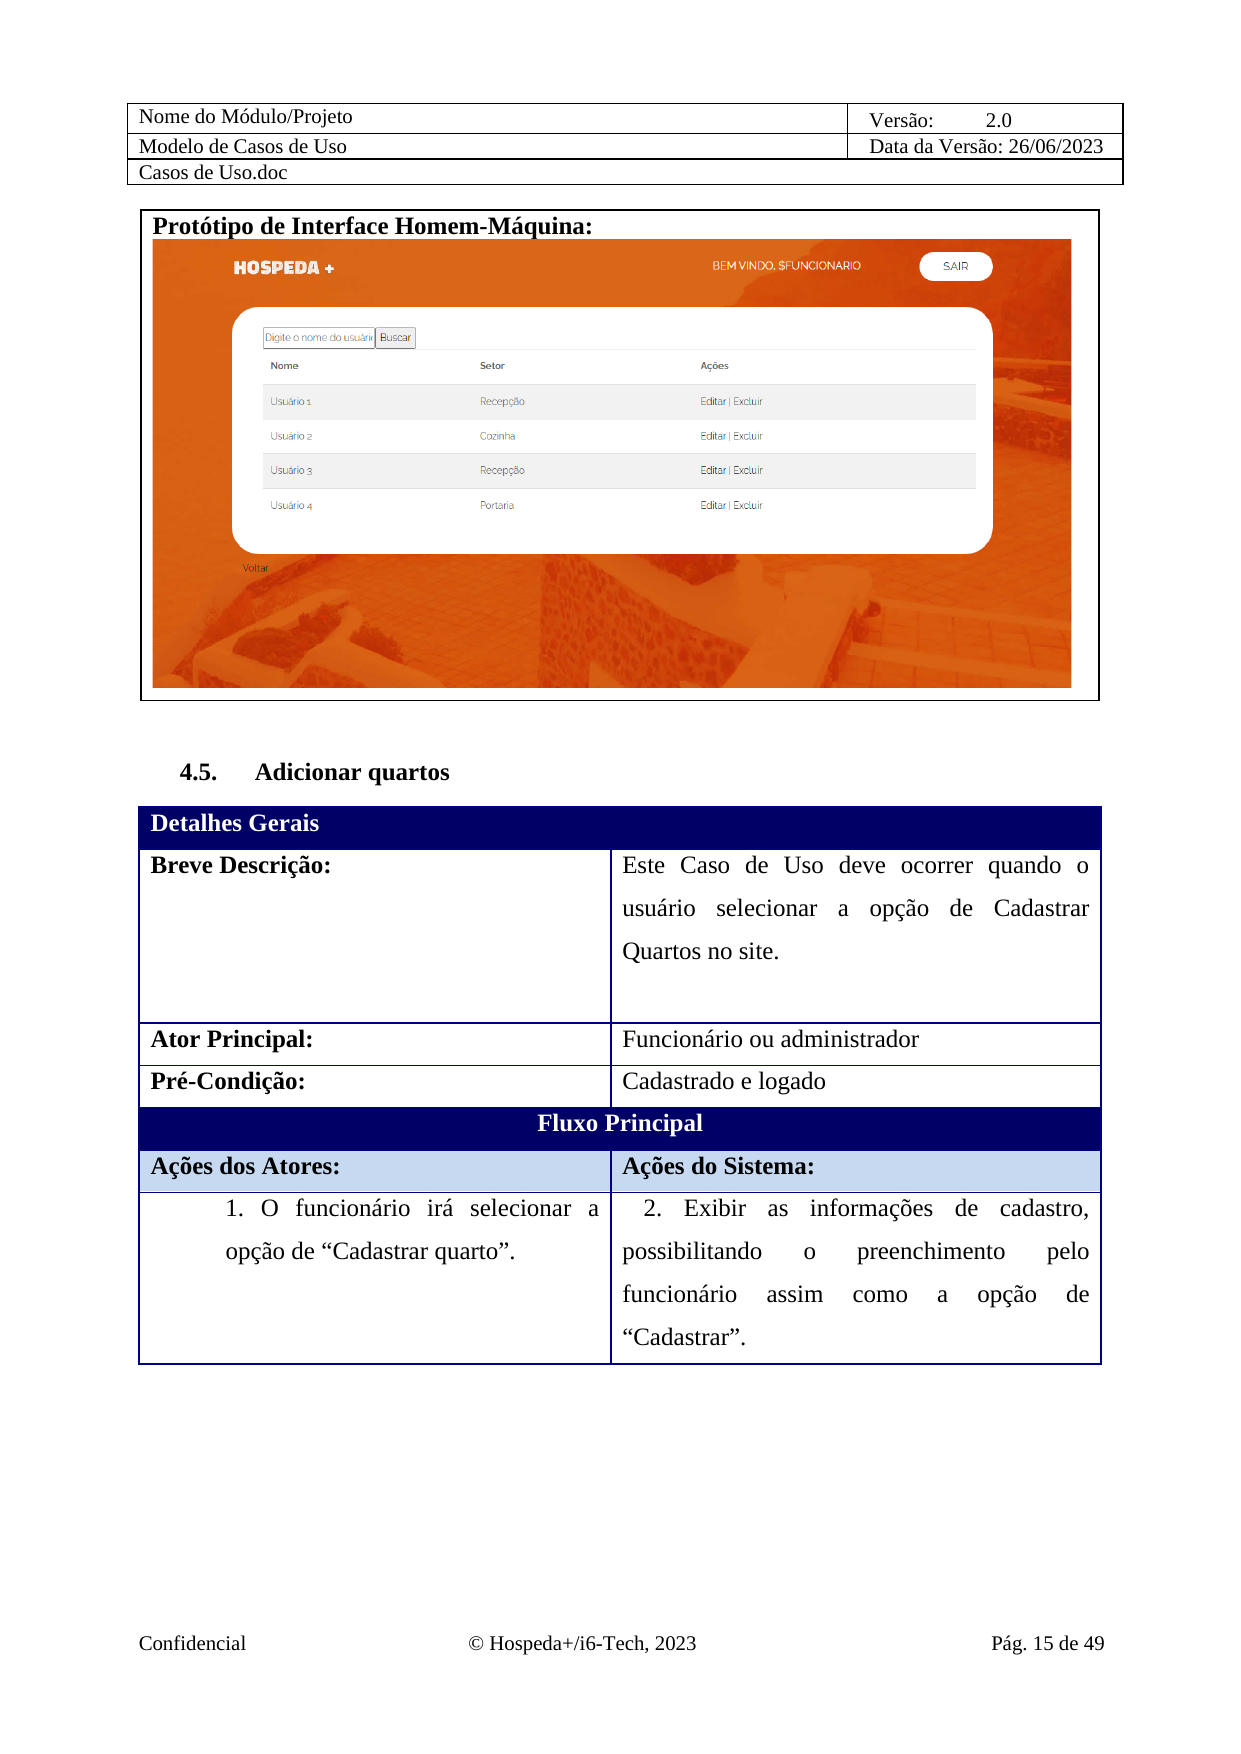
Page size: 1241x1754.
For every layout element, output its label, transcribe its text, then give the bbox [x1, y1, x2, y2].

table_cell 1. O funcionário irá selecionar a opção de “Cadastrar quarto”. [140, 1193, 610, 1363]
table_header Detalhes Gerais [140, 808, 1100, 848]
table_cell Ações do Sistema: [612, 1151, 1100, 1191]
picture [152, 239, 1072, 688]
table_cell 2. Exibir as informações de cadastro, possibilitando o preenchimento pelo funcionário assim como a opção de “Cadastrar”. [612, 1193, 1100, 1363]
table_cell Este Caso de Uso deve ocorrer quando o usuário selecionar a opção de Cadastrar Quartos no site. [612, 850, 1100, 1022]
list Adicionar quartos [179, 757, 1090, 785]
table_cell Fluxo Principal [140, 1108, 1100, 1149]
table_cell Ator Principal: [140, 1024, 610, 1064]
table_cell Cadastrado e logado [612, 1066, 1100, 1107]
table_cell Ações dos Atores: [140, 1151, 610, 1191]
table_cell Funcionário ou administrador [612, 1024, 1100, 1064]
table_cell Pré-Condição: [140, 1066, 610, 1107]
table_cell Breve Descrição: [140, 850, 610, 1022]
table_cell Protótipo de Interface Homem-Máquina: [142, 211, 1098, 699]
